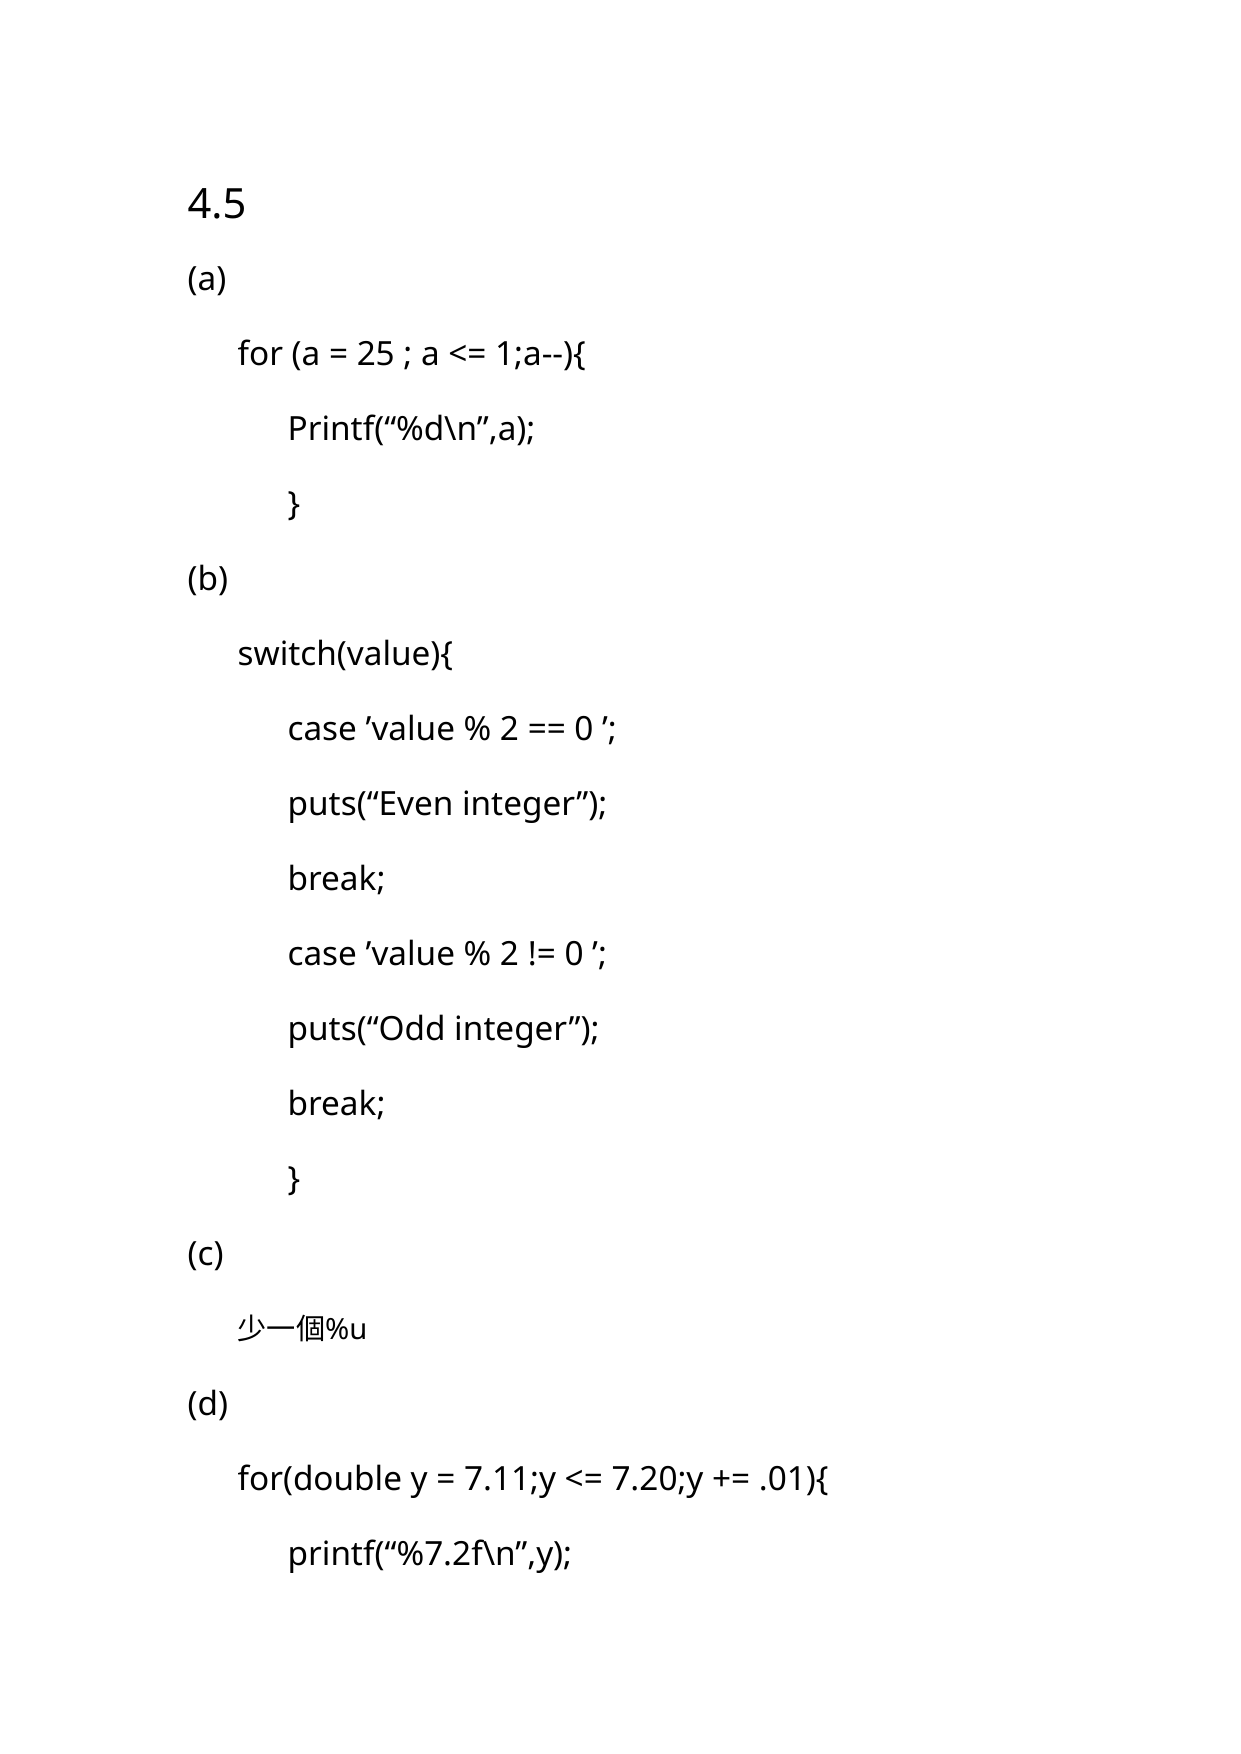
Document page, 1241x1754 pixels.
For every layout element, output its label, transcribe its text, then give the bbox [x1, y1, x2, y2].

text printf(“%7.2f\n”,y); [187, 1514, 1053, 1589]
text puts(“Odd integer”); [187, 989, 1053, 1064]
text switch(value){ [237, 614, 1053, 689]
text (a) [187, 239, 1053, 314]
text } [237, 1139, 1053, 1214]
text puts(“Even integer”); [187, 764, 1053, 839]
text Printf(“%d\n”,a); [187, 389, 1053, 464]
text case ’value % 2 == 0 ’; [187, 689, 1053, 764]
text for(double y = 7.11;y <= 7.20;y += .01){ [187, 1439, 1053, 1514]
text break; [187, 1064, 1053, 1139]
text 少一個%u [187, 1289, 1053, 1364]
text } [187, 464, 1053, 539]
text case ’value % 2 != 0 ’; [187, 914, 1053, 989]
text (d) [187, 1364, 1053, 1439]
text (b) [187, 539, 1053, 614]
text for (a = 25 ; a <= 1;a--){ [187, 314, 1053, 389]
text 4.5 [187, 164, 1053, 239]
text (c) [187, 1214, 1053, 1289]
text break; [187, 839, 1053, 914]
